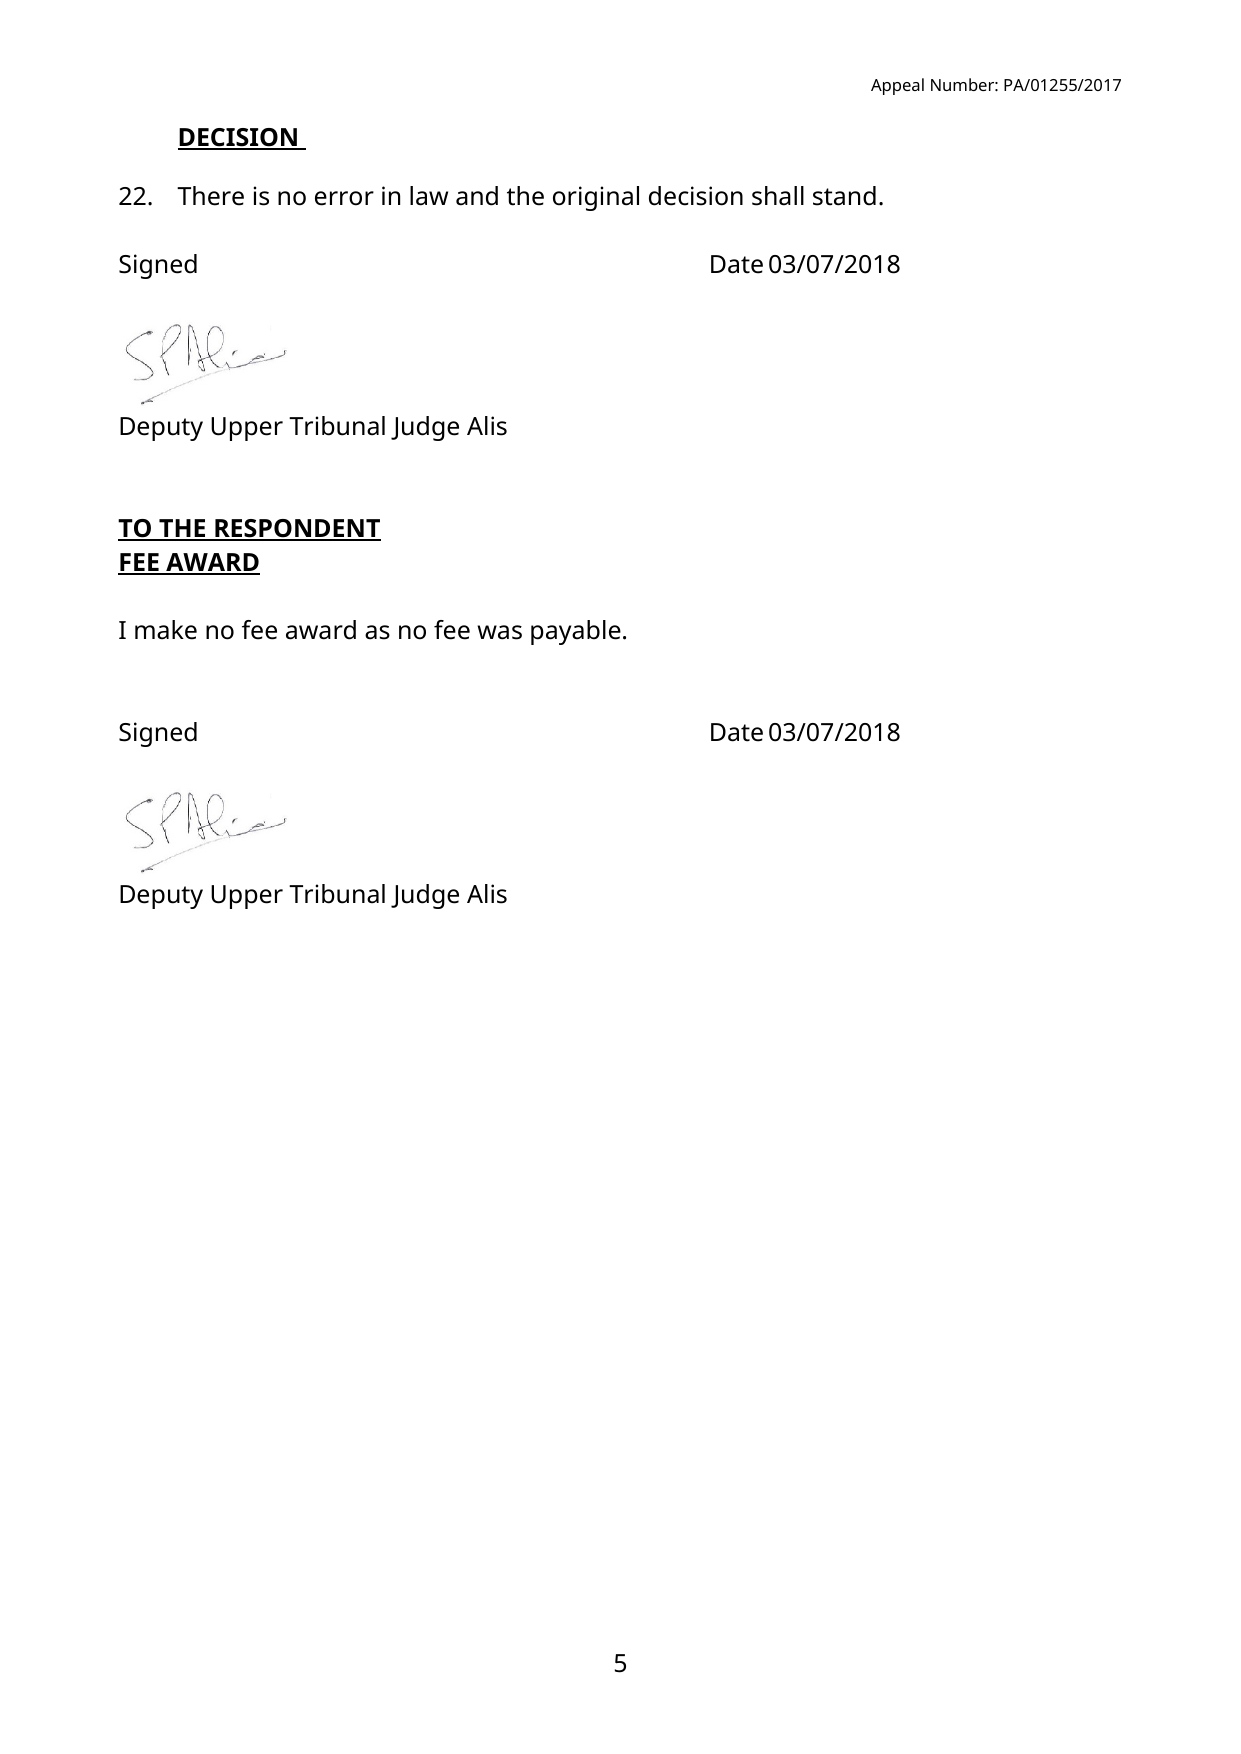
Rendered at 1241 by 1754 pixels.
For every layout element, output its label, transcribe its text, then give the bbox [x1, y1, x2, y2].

text TO THE RESPONDENT [118, 511, 1122, 544]
text FEE AWARD [118, 544, 1122, 579]
list There is no error in law and the original decision shall stand. [118, 178, 1122, 212]
picture [118, 783, 289, 877]
picture [118, 314, 289, 409]
text Signed Date 03/07/2018 [118, 246, 1122, 281]
text Deputy Upper Tribunal Judge Alis [118, 408, 1122, 442]
text I make no fee award as no fee was payable. [118, 613, 1122, 647]
text DECISION [177, 119, 1122, 153]
text Deputy Upper Tribunal Judge Alis [118, 877, 1122, 911]
text Signed Date 03/07/2018 [118, 715, 1122, 749]
